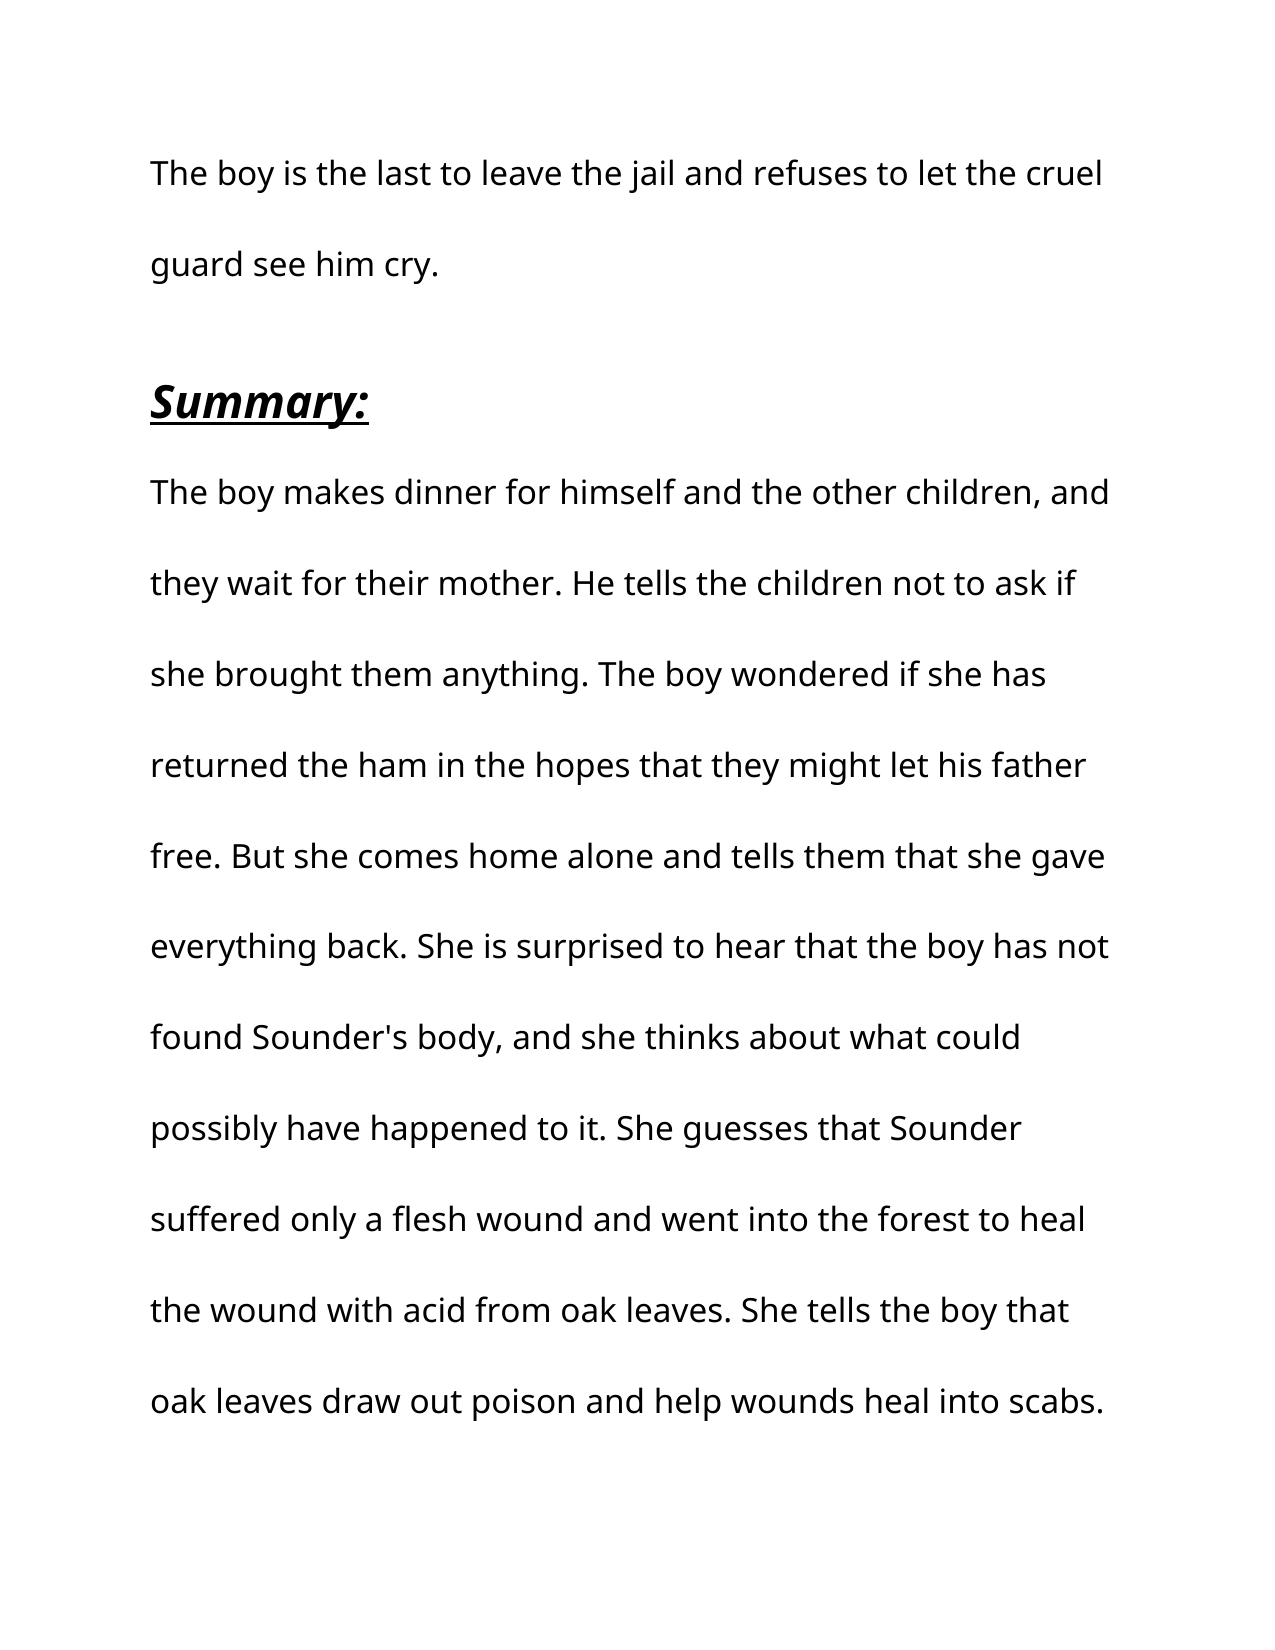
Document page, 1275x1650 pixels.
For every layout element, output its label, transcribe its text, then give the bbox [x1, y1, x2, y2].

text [150, 150, 1125, 286]
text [150, 469, 1125, 1423]
text Summary: [150, 369, 1125, 432]
